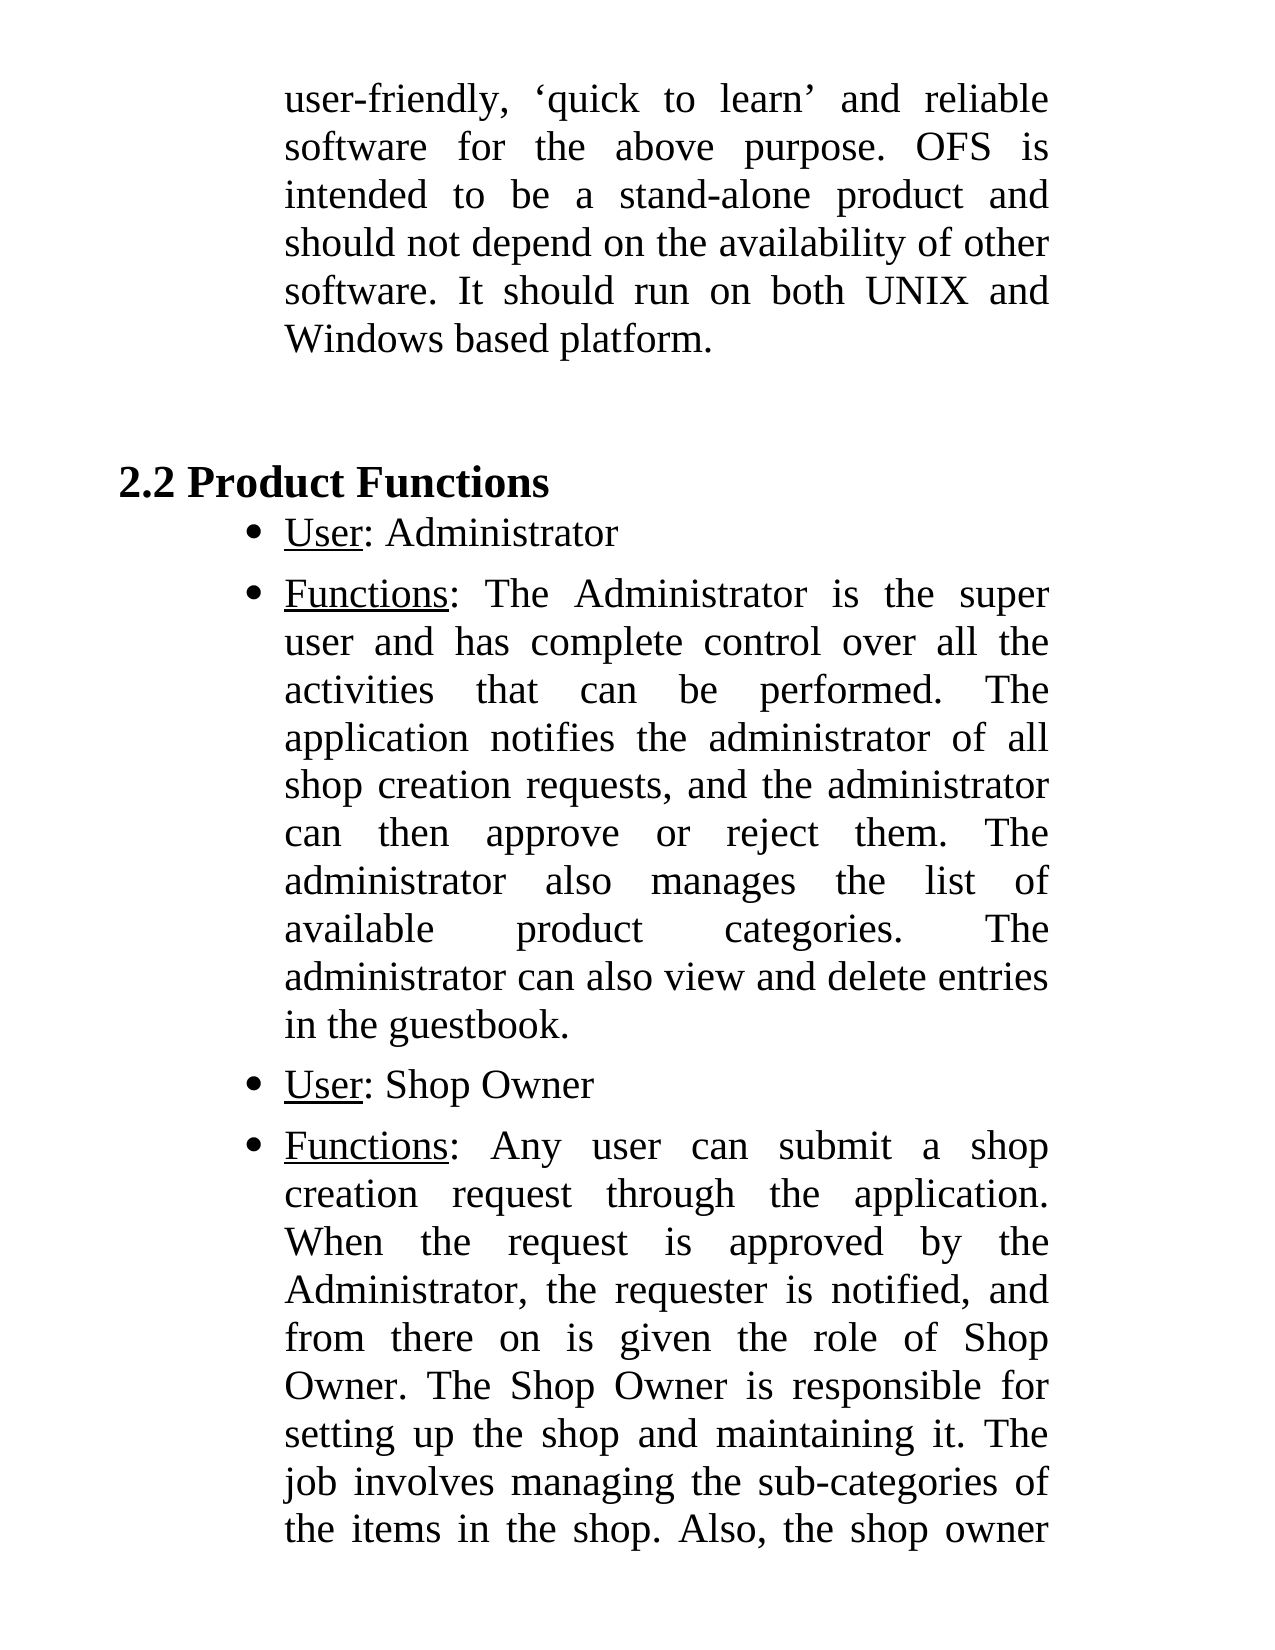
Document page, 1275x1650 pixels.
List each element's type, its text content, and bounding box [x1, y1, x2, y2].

text User: Shop Owner [247, 1060, 1050, 1108]
text User: Administrator [247, 508, 1050, 556]
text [247, 74, 1050, 361]
text Functions: The Administrator is the super user and has complete control over all the activities that can be performed. The application notifies the administrator of all shop creation requests, and the administrator can then approve or reject them. The administrator also manages the list of available product categories. The administrator can also view and delete entries in the guestbook. [247, 568, 1050, 1047]
text 2.2 Product Functions [118, 455, 1050, 508]
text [247, 1120, 1050, 1552]
